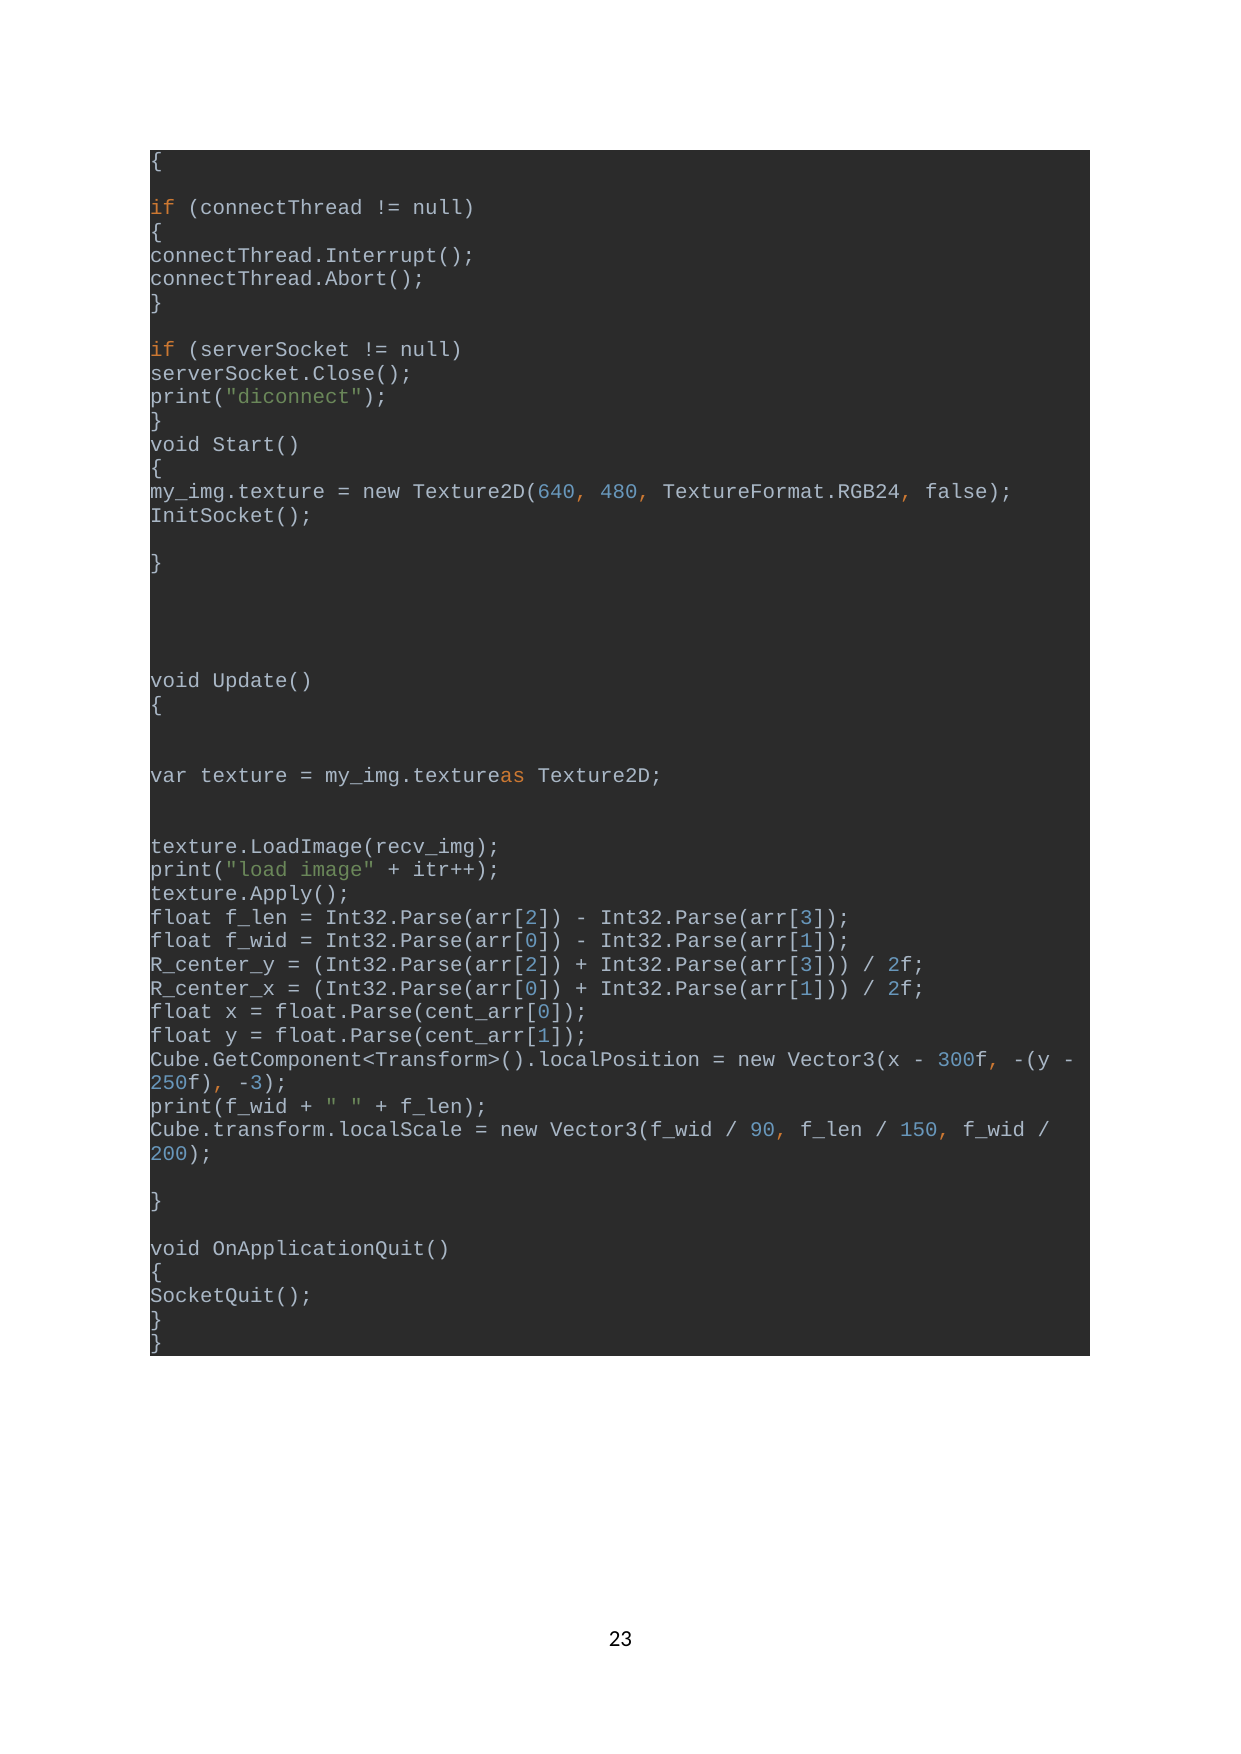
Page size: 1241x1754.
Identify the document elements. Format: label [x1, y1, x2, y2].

text [150, 150, 1090, 1356]
